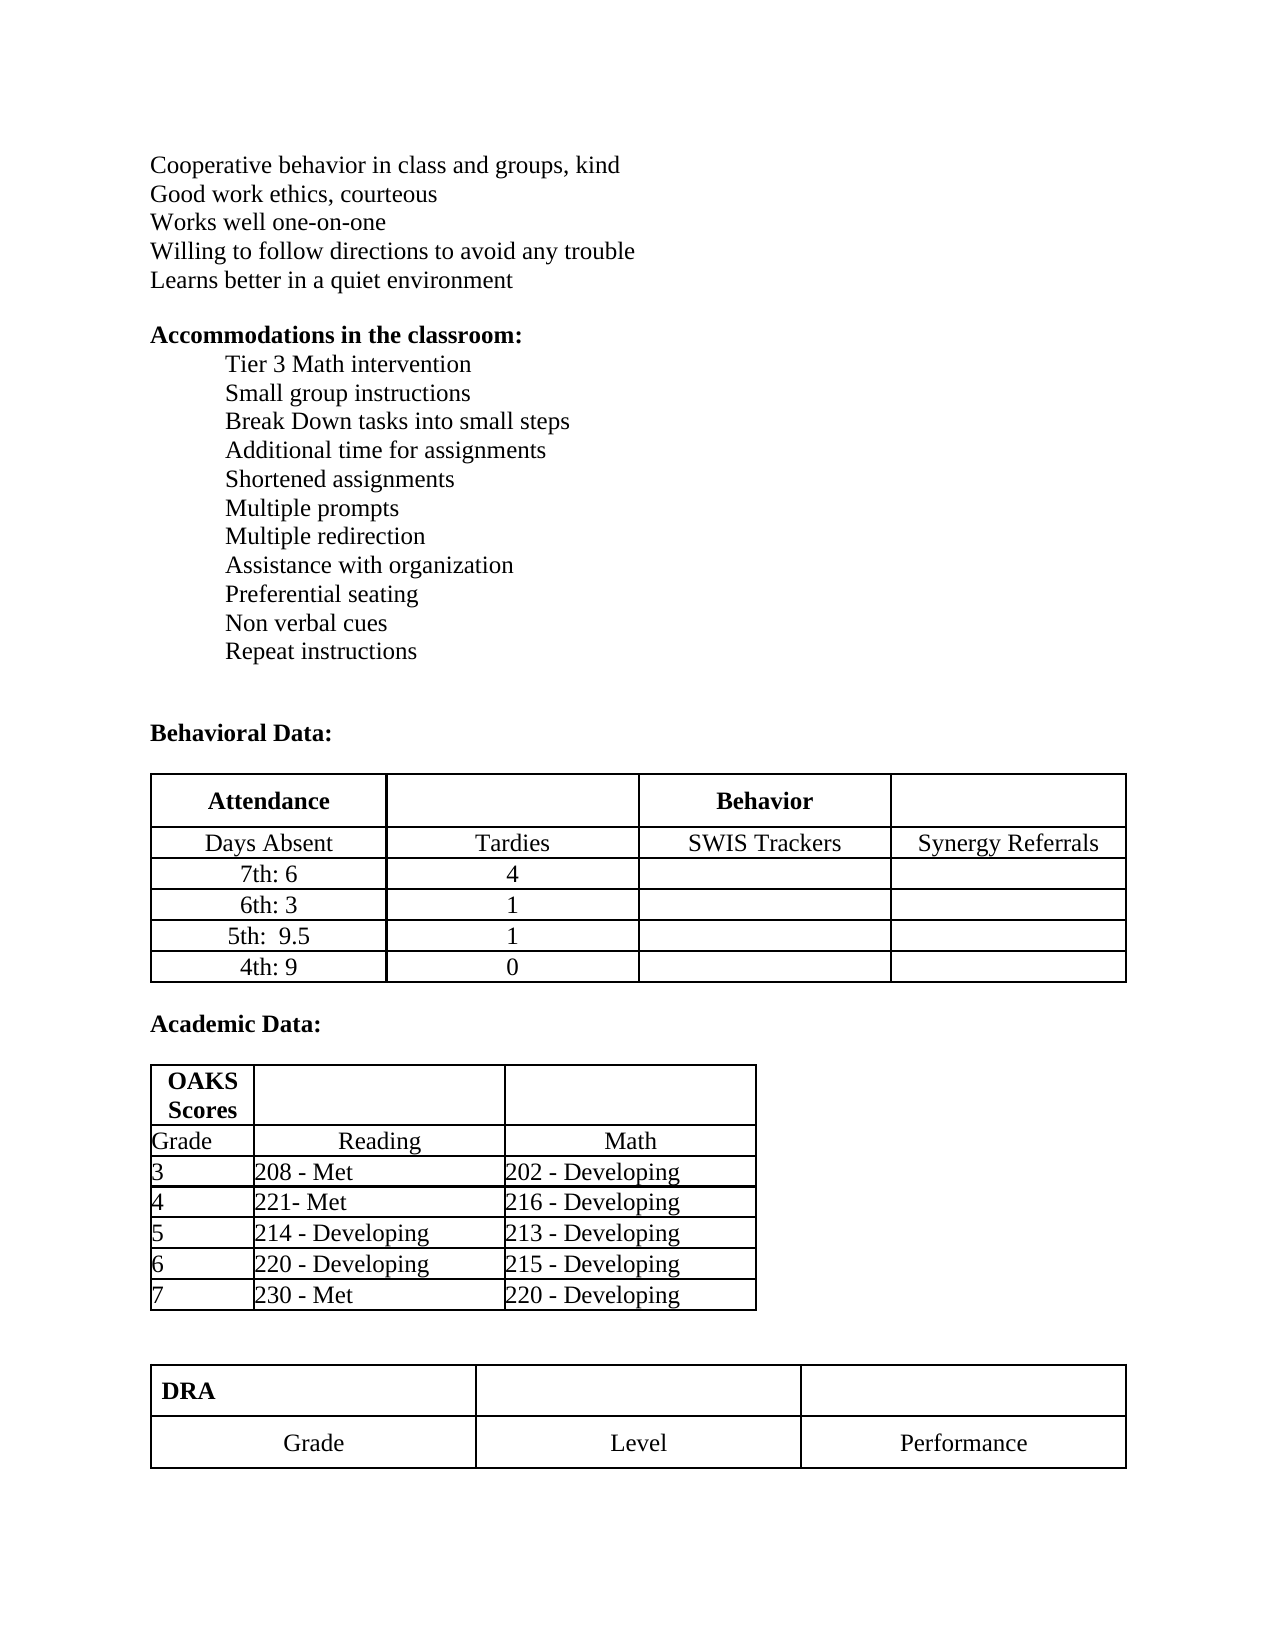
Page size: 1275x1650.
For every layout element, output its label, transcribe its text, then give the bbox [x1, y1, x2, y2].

table_cell 5th: 9.5 [152, 921, 385, 950]
table_cell Days Absent [152, 828, 385, 857]
table_cell 208 - Met [255, 1157, 504, 1185]
table_cell 7th: 6 [152, 859, 385, 888]
table_cell 7 [152, 1280, 253, 1309]
table_cell Performance [802, 1417, 1125, 1467]
table_cell Grade [152, 1417, 475, 1467]
text Learns better in a quiet environment [150, 265, 1125, 294]
table_cell 0 [388, 952, 638, 981]
table_header [892, 775, 1125, 826]
text Behavioral Data: [150, 718, 1125, 747]
text Repeat instructions [150, 636, 1125, 665]
table_cell [892, 859, 1125, 888]
table_cell 4th: 9 [152, 952, 385, 981]
table_cell 213 - Developing [506, 1218, 755, 1247]
table_cell Level [477, 1417, 800, 1467]
table_cell Math [506, 1126, 755, 1154]
table_cell 214 - Developing [255, 1218, 504, 1247]
text Accommodations in the classroom: [150, 320, 1125, 349]
table_header [388, 775, 638, 826]
table_header DRA [152, 1366, 475, 1415]
text Break Down tasks into small steps [150, 406, 1125, 435]
table_header [255, 1066, 504, 1124]
table_cell [640, 921, 890, 950]
text Cooperative behavior in class and groups, kind [150, 150, 1125, 179]
text Assistance with organization [150, 550, 1125, 579]
table_cell [640, 890, 890, 919]
table_header OAKS Scores [152, 1066, 253, 1124]
text Good work ethics, courteous [150, 179, 1125, 207]
table_cell Grade [152, 1126, 253, 1154]
text Multiple prompts [150, 493, 1125, 521]
table_cell 3 [152, 1157, 253, 1185]
table_cell [892, 921, 1125, 950]
text Multiple redirection [150, 521, 1125, 550]
table_header Attendance [152, 775, 385, 826]
text Tier 3 Math intervention [150, 349, 1125, 378]
text Academic Data: [150, 1009, 1125, 1038]
table_cell [640, 859, 890, 888]
table_header [506, 1066, 755, 1124]
table_cell 6th: 3 [152, 890, 385, 919]
table_cell 220 - Developing [255, 1249, 504, 1278]
table_cell 1 [388, 890, 638, 919]
table_cell SWIS Trackers [640, 828, 890, 857]
text Non verbal cues [150, 608, 1125, 636]
table_header [802, 1366, 1125, 1415]
table_cell 220 - Developing [506, 1280, 755, 1309]
table_cell 230 - Met [255, 1280, 504, 1309]
table_cell 216 - Developing [506, 1188, 755, 1216]
table_cell [892, 890, 1125, 919]
table_cell Tardies [388, 828, 638, 857]
text Willing to follow directions to avoid any trouble [150, 236, 1125, 265]
text Small group instructions [150, 378, 1125, 406]
table_cell 5 [152, 1218, 253, 1247]
table_cell 215 - Developing [506, 1249, 755, 1278]
table_cell 6 [152, 1249, 253, 1278]
table_cell [640, 952, 890, 981]
table_cell Reading [255, 1126, 504, 1154]
text Additional time for assignments [150, 435, 1125, 464]
table_cell [892, 952, 1125, 981]
table_cell Synergy Referrals [892, 828, 1125, 857]
table_cell 4 [152, 1188, 253, 1216]
text Shortened assignments [150, 464, 1125, 493]
text Preferential seating [150, 579, 1125, 608]
table_header [477, 1366, 800, 1415]
table_cell 1 [388, 921, 638, 950]
table_header Behavior [640, 775, 890, 826]
text Works well one-on-one [150, 207, 1125, 236]
table_cell 202 - Developing [506, 1157, 755, 1185]
table_cell 221- Met [255, 1188, 504, 1216]
table_cell 4 [388, 859, 638, 888]
